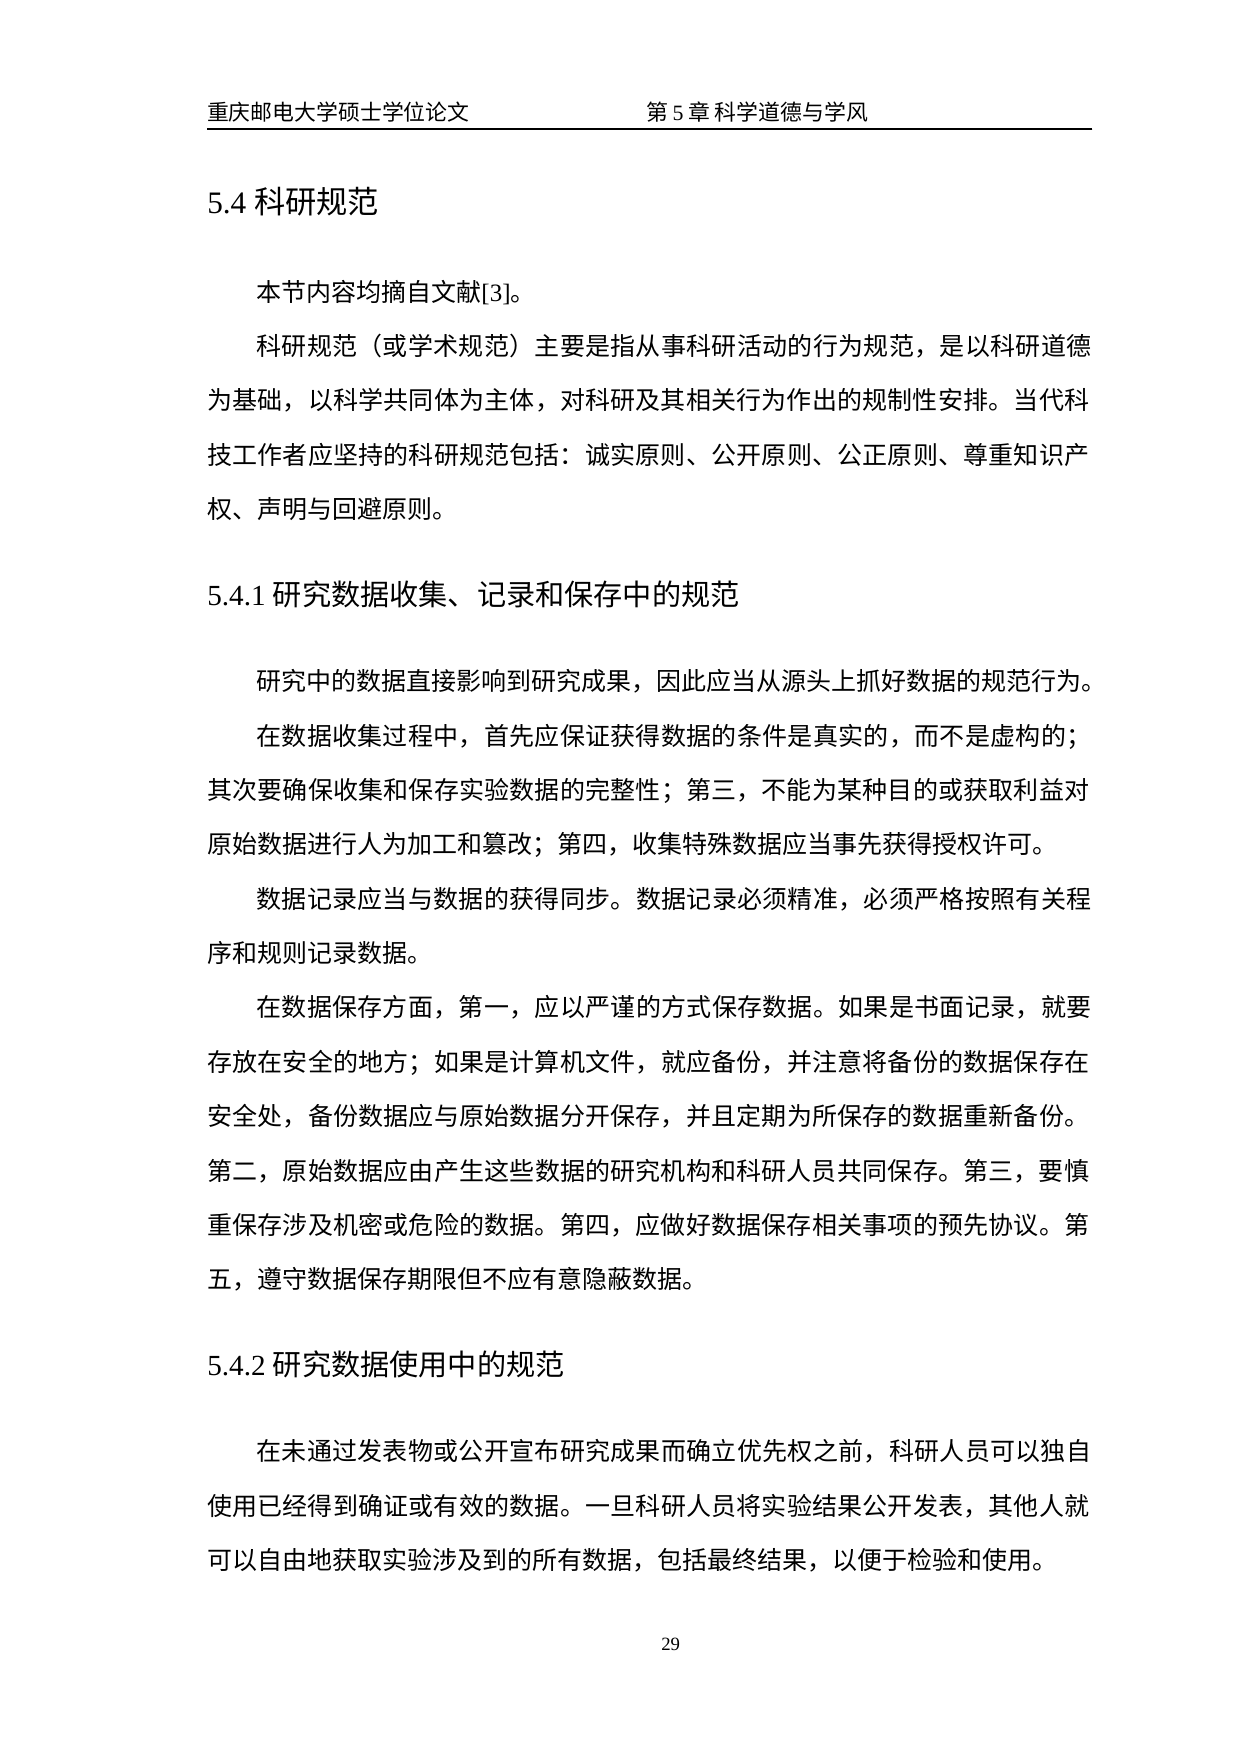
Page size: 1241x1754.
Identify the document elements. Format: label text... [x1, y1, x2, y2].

text 在数据收集过程中，首先应保证获得数据的条件是真实的，而不是虚构的；其次要确保收集和保存实验数据的完整性；第三，不能为某种目的或获取利益对原始数据进行人为加工和篡改；第四，收集特殊数据应当事先获得授权许可。 [207, 716, 1092, 861]
text 本节内容均摘自文献[3]。 [207, 272, 1092, 308]
text 数据记录应当与数据的获得同步。数据记录必须精准，必须严格按照有关程序和规则记录数据。 [207, 879, 1092, 970]
text 科研规范（或学术规范）主要是指从事科研活动的行为规范，是以科研道德为基础，以科学共同体为主体，对科研及其相关行为作出的规制性安排。当代科技工作者应坚持的科研规范包括：诚实原则、公开原则、公正原则、尊重知识产权、声明与回避原则。 [207, 326, 1092, 526]
subtitle 5.4 科研规范 [207, 177, 1092, 222]
subtitle 5.4.1 研究数据收集、记录和保存中的规范 [207, 571, 1092, 613]
text 在数据保存方面，第一，应以严谨的方式保存数据。如果是书面记录，就要存放在安全的地方；如果是计算机文件，就应备份，并注意将备份的数据保存在安全处，备份数据应与原始数据分开保存，并且定期为所保存的数据重新备份。第二，原始数据应由产生这些数据的研究机构和科研人员共同保存。第三，要慎重保存涉及机密或危险的数据。第四，应做好数据保存相关事项的预先协议。第五，遵守数据保存期限但不应有意隐蔽数据。 [207, 988, 1092, 1296]
text 在未通过发表物或公开宣布研究成果而确立优先权之前，科研人员可以独自使用已经得到确证或有效的数据。一旦科研人员将实验结果公开发表，其他人就可以自由地获取实验涉及到的所有数据，包括最终结果，以便于检验和使用。 [207, 1432, 1092, 1577]
text 研究中的数据直接影响到研究成果，因此应当从源头上抓好数据的规范行为。 [207, 662, 1092, 698]
subtitle 5.4.2 研究数据使用中的规范 [207, 1341, 1092, 1383]
